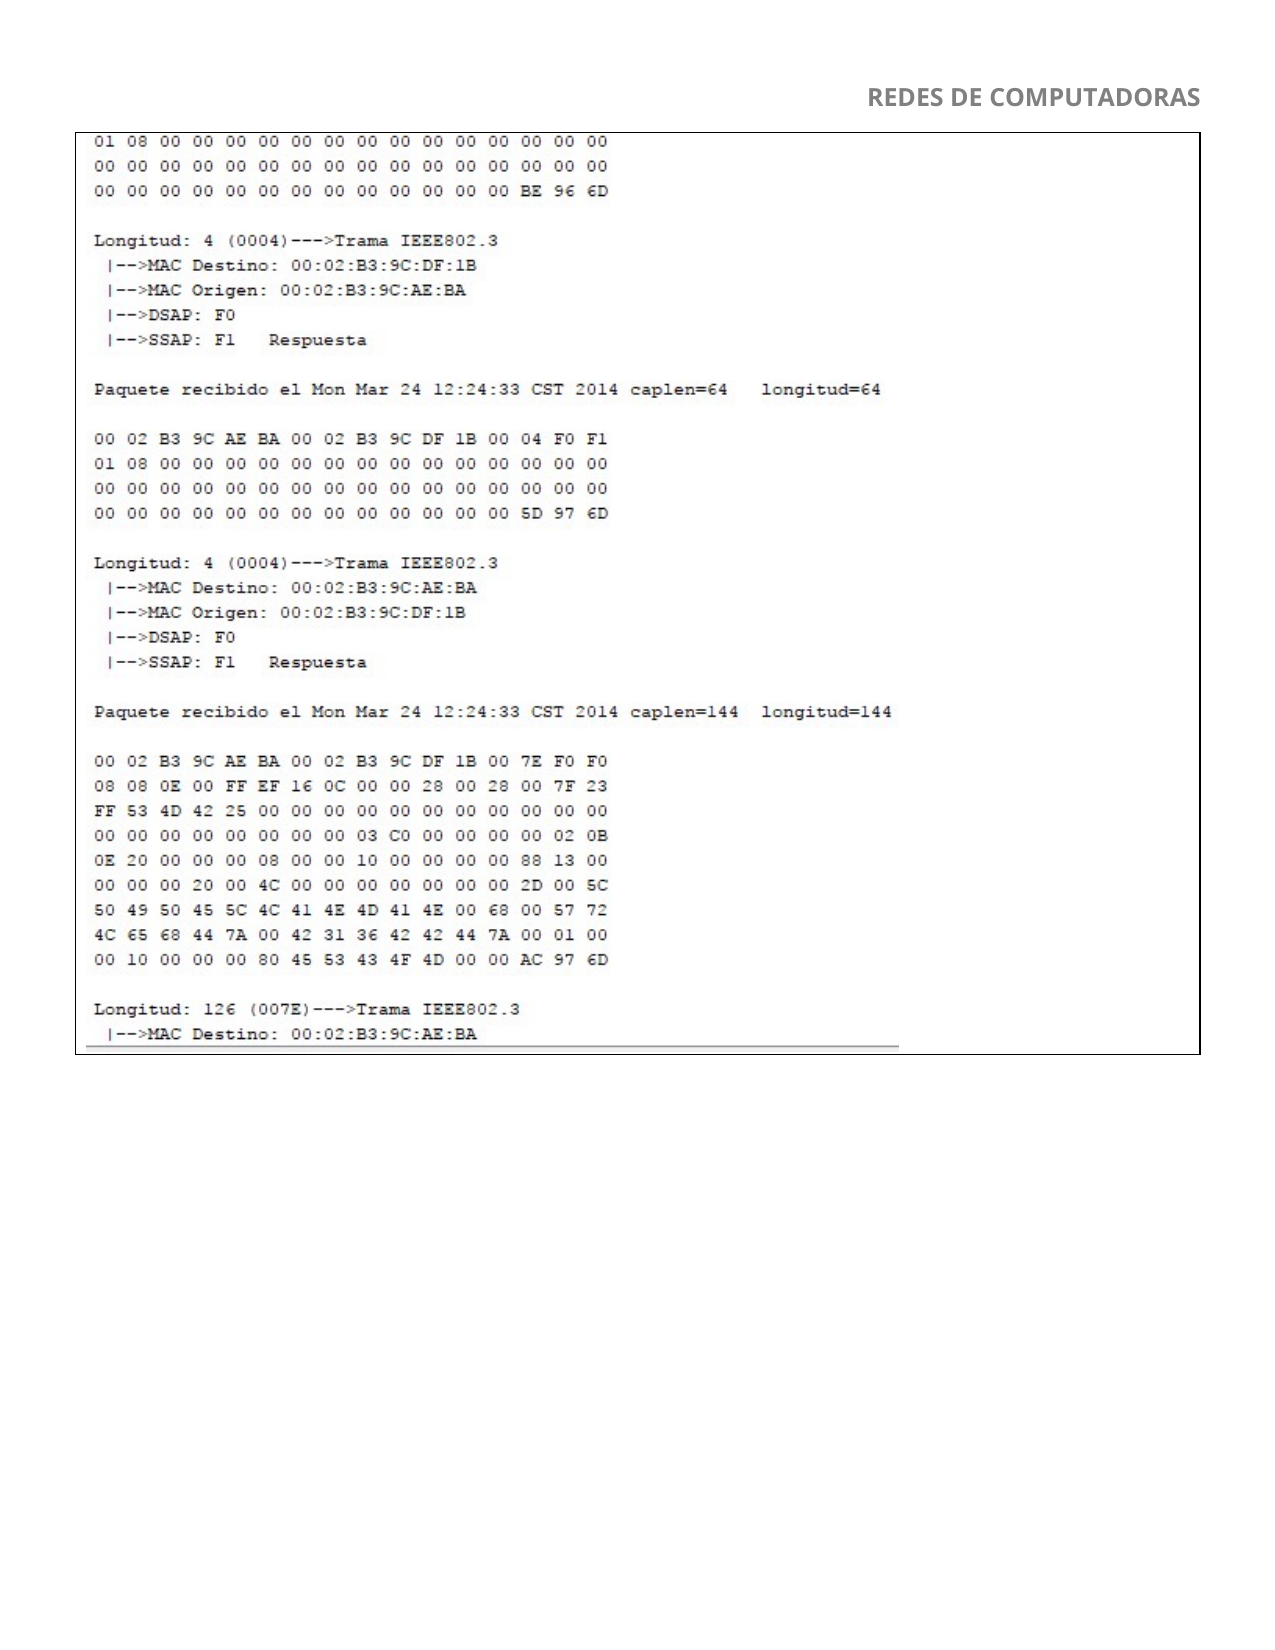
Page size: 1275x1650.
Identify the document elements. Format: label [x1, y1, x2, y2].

picture [86, 133, 899, 1052]
